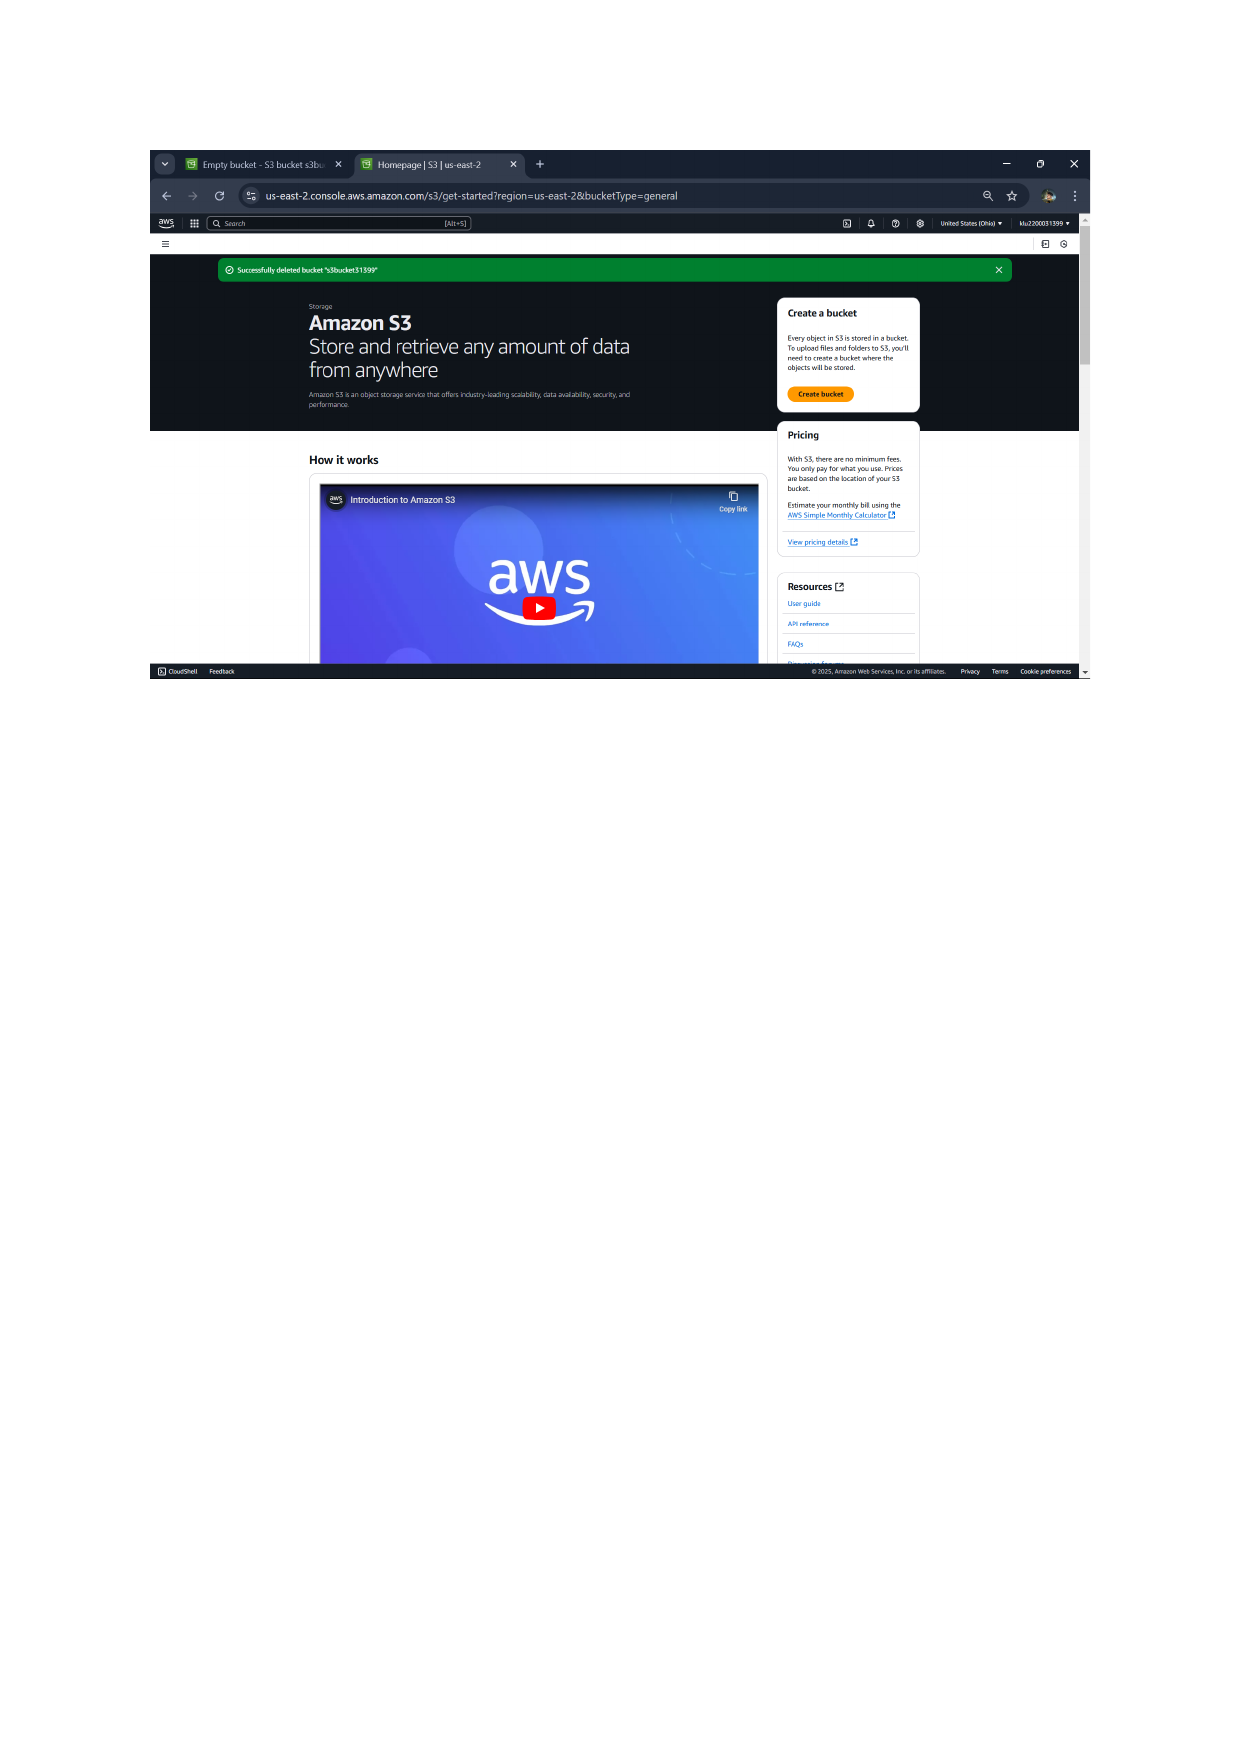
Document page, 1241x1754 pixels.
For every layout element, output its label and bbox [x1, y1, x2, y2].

picture [150, 150, 1091, 679]
